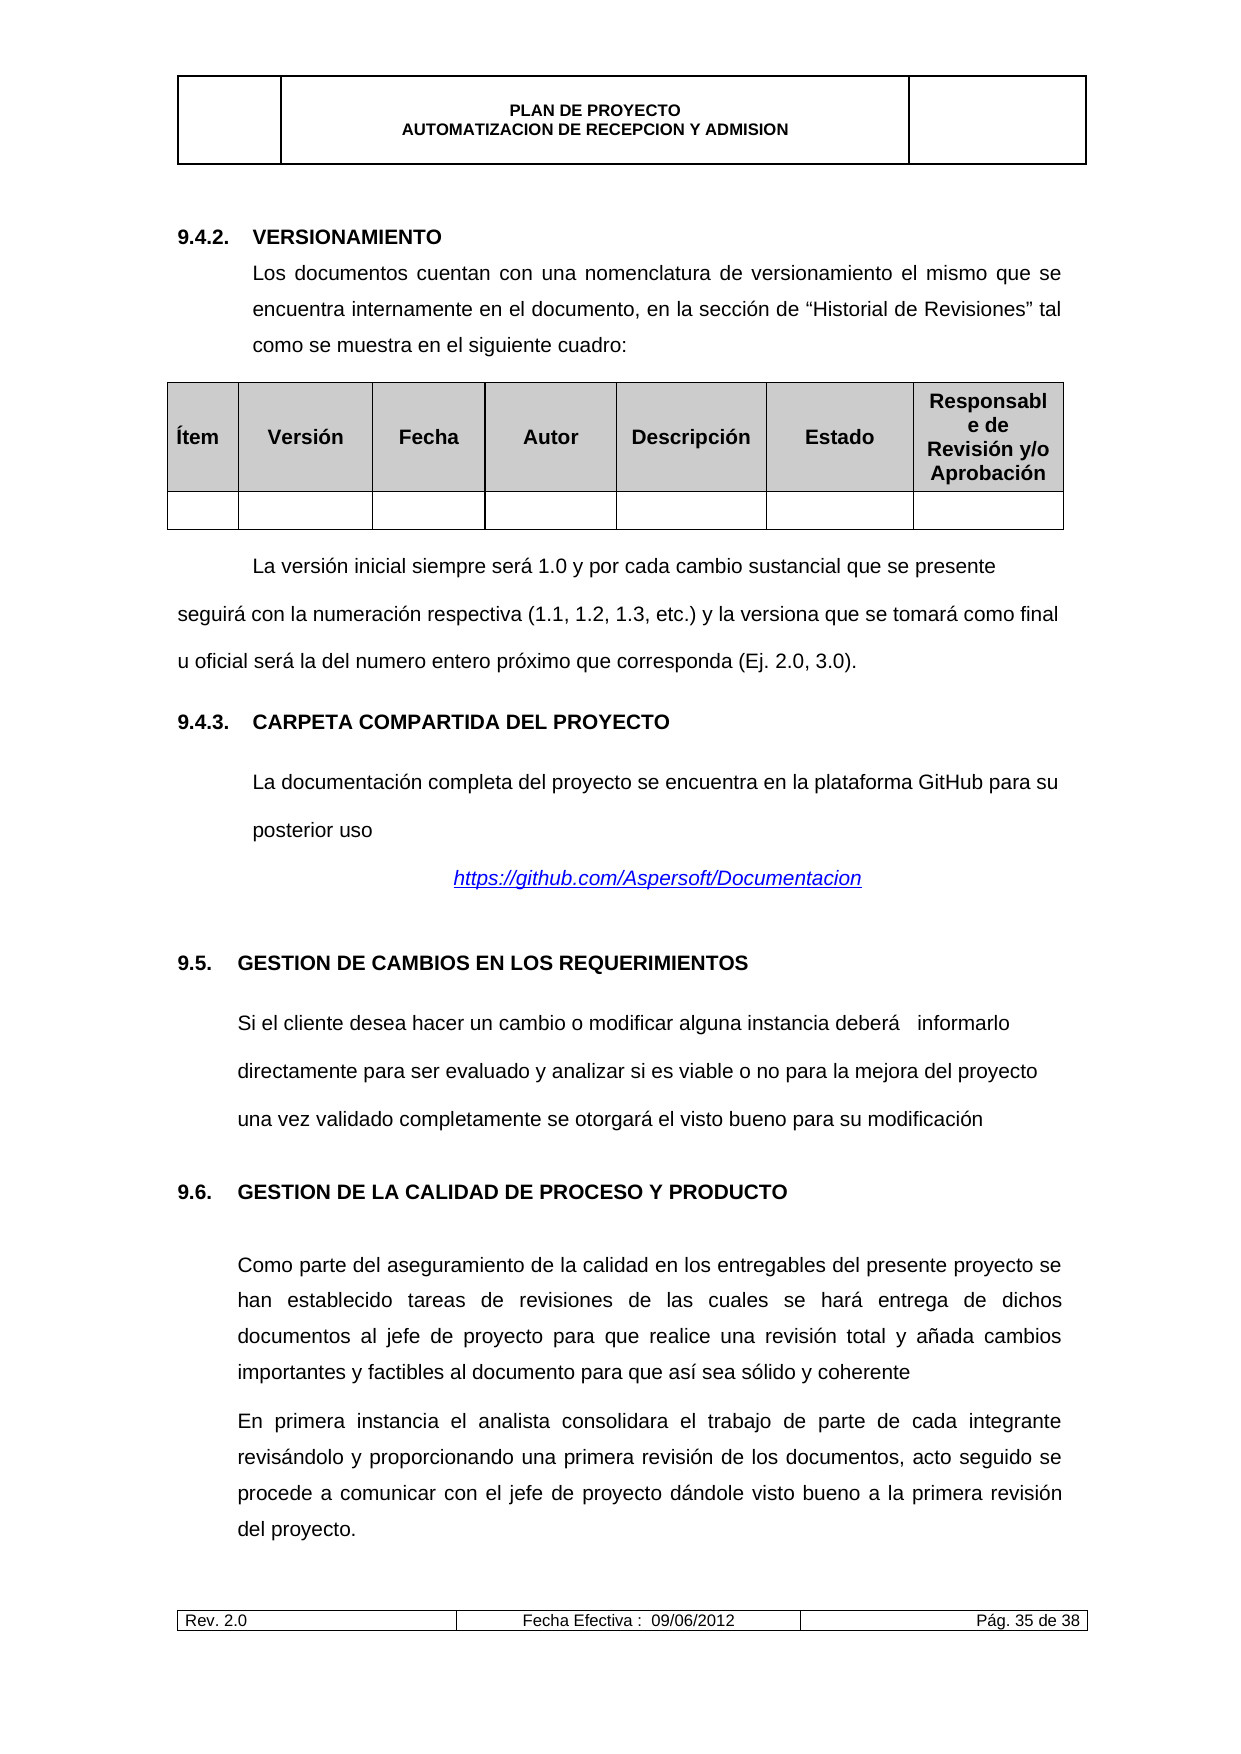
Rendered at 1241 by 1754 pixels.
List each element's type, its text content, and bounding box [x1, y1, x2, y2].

text posterior uso [252, 818, 1063, 842]
subtitle CARPETA COMPARTIDA DEL PROYECTO [177, 710, 1063, 734]
text directamente para ser evaluado y analizar si es viable o no para la mejora del proyecto [237, 1059, 1063, 1083]
text La documentación completa del proyecto se encuentra en la plataforma GitHub para su [252, 770, 1063, 794]
text seguirá con la numeración respectiva (1.1, 1.2, 1.3, etc.) y la versiona que se tomará como final [177, 601, 1063, 625]
table_cell [486, 492, 616, 528]
table_cell [239, 492, 372, 528]
table_cell [617, 492, 766, 528]
table_header Descripción [617, 383, 766, 491]
text https://github.com/Aspersoft/Documentacion [252, 866, 1063, 890]
text Los documentos cuentan con una nomenclatura de versionamiento el mismo que se encuentra internamente en el documento, en la sección de “Historial de Revisiones” tal como se muestra en el siguiente cuadro: [252, 261, 1063, 357]
text Como parte del aseguramiento de la calidad en los entregables del presente proyecto se han establecido tareas de revisiones de las cuales se hará entrega de dichos documentos al jefe de proyecto para que realice una revisión total y añada cambios importantes y factibles al documento para que así sea sólido y coherente [237, 1252, 1063, 1384]
subtitle GESTION DE CAMBIOS EN LOS REQUERIMIENTOS [177, 950, 1063, 974]
table_header Responsable de Revisión y/o Aprobación [914, 383, 1063, 491]
text una vez validado completamente se otorgará el visto bueno para su modificación [237, 1107, 1063, 1131]
text La versión inicial siempre será 1.0 y por cada cambio sustancial que se presente [177, 553, 1063, 577]
table_cell [168, 492, 238, 528]
subtitle VERSIONAMIENTO [177, 225, 1063, 249]
table_cell [914, 492, 1063, 528]
table_header Estado [767, 383, 913, 491]
text u oficial será la del numero entero próximo que corresponda (Ej. 2.0, 3.0). [177, 649, 1063, 673]
table_header Versión [239, 383, 372, 491]
subtitle GESTION DE LA CALIDAD DE PROCESO Y PRODUCTO [177, 1179, 1063, 1203]
table_header Autor [486, 383, 616, 491]
text En primera instancia el analista consolidara el trabajo de parte de cada integrante revisándolo y proporcionando una primera revisión de los documentos, acto seguido se procede a comunicar con el jefe de proyecto dándole visto bueno a la primera revisión del proyecto. [237, 1409, 1063, 1540]
table_cell [373, 492, 484, 528]
text Si el cliente desea hacer un cambio o modificar alguna instancia deberá informarlo [237, 1011, 1063, 1035]
table_header Ítem [168, 383, 238, 491]
table_header Fecha [373, 383, 484, 491]
table_cell [767, 492, 913, 528]
